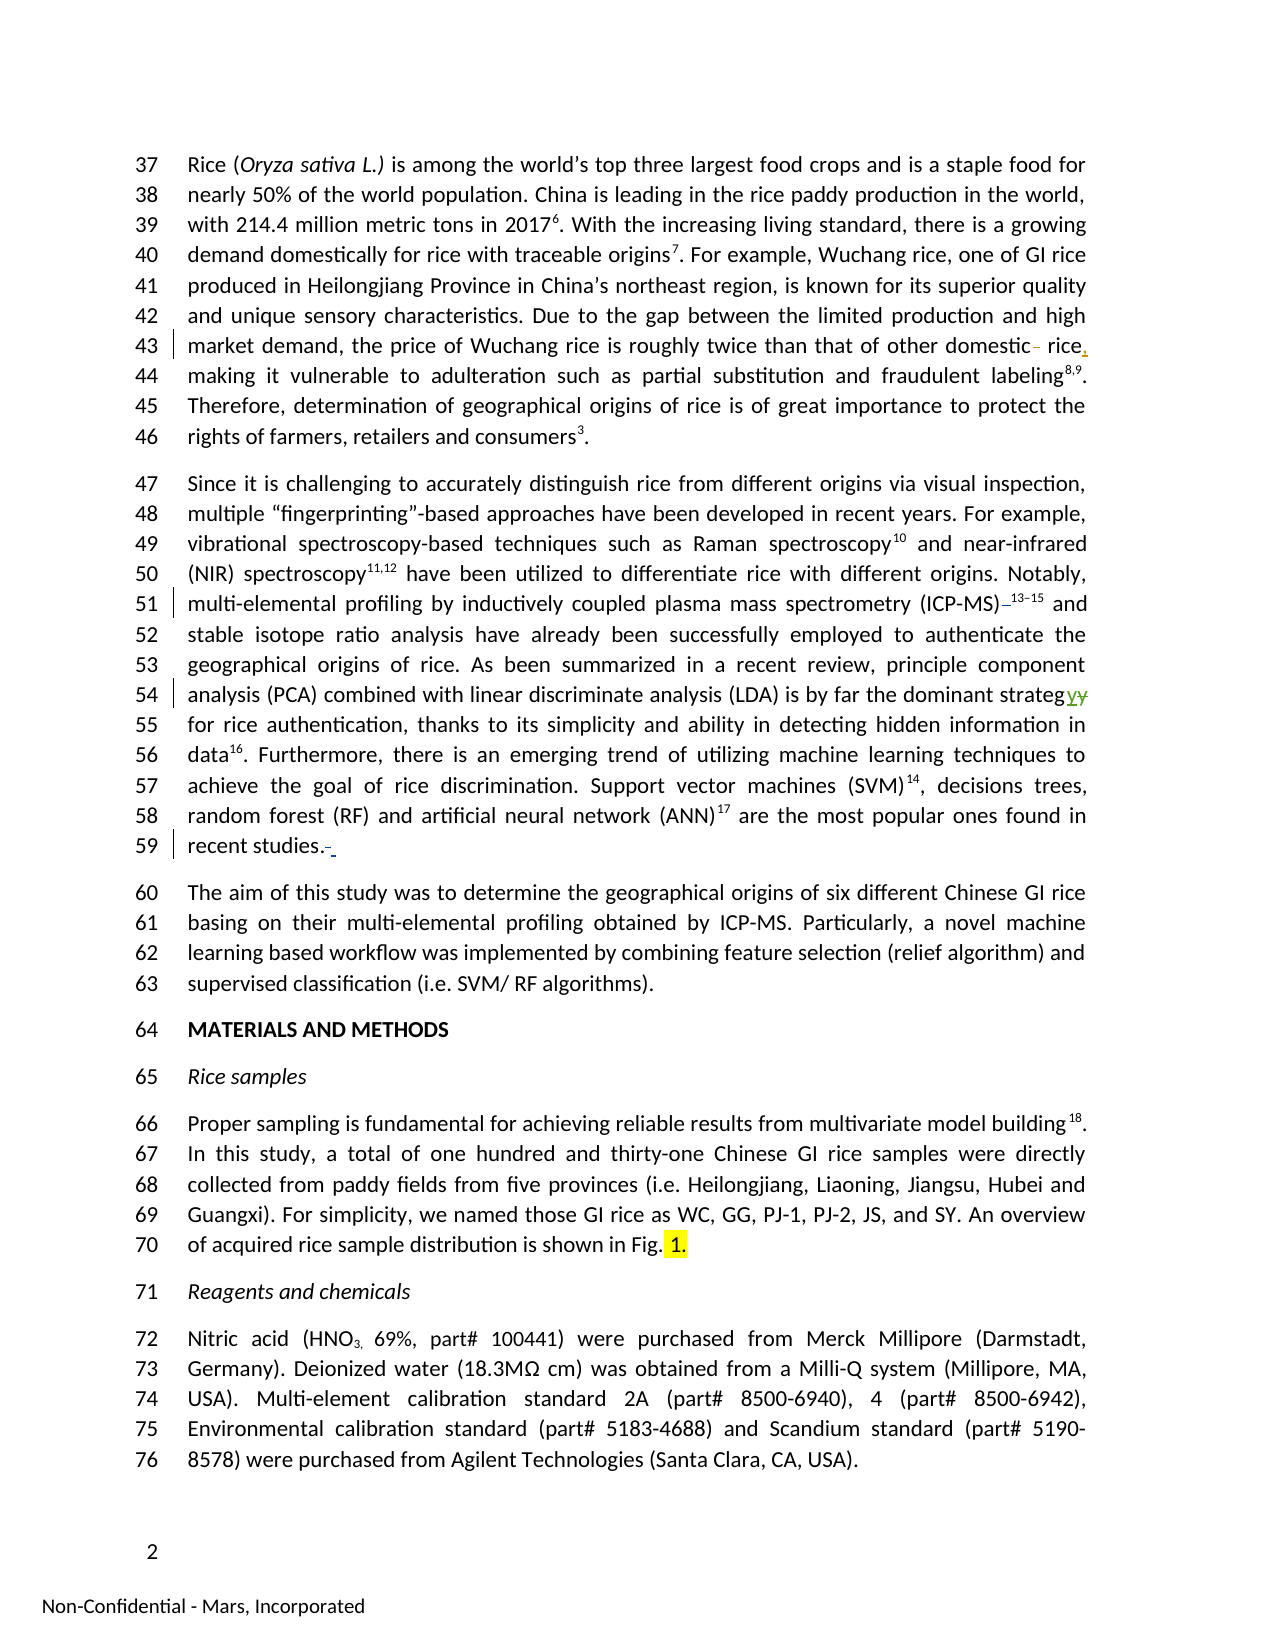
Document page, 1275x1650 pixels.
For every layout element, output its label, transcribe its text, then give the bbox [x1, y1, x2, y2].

text The aim of this study was to determine the geographical origins of six different Chinese GI rice basing on their multi-elemental profiling obtained by ICP-MS. Particularly, a novel machine learning based workflow was implemented by combining feature selection (relief algorithm) and supervised classification (i.e. SVM/ RF algorithms). [187, 878, 1087, 997]
text Since it is challenging to accurately distinguish rice from different origins via visual inspection, multiple “fingerprinting”-based approaches have been developed in recent years. For example, vibrational spectroscopy-based techniques such as Raman spectroscopy10 and near-infrared (NIR) spectroscopy11,12 have been utilized to differentiate rice with different origins. Notably, multi-elemental profiling by inductively coupled plasma mass spectrometry (ICP-MS)13–15 and stable isotope ratio analysis have already been successfully employed to authenticate the geographical origins of rice. As been summarized in a recent review, principle component analysis (PCA) combined with linear discriminate analysis (LDA) is by far the dominant strateg for rice authentication, thanks to its simplicity and ability in detecting hidden information in data16. Furthermore, there is an emerging trend of utilizing machine learning techniques to achieve the goal of rice discrimination. Support vector machines (SVM)14, decisions trees, random forest (RF) and artificial neural network (ANN)17 are the most popular ones found in recent studies. [187, 469, 1087, 859]
text Rice (Oryza sativa L.) is among the world’s top three largest food crops and is a staple food for nearly 50% of the world population. China is leading in the rice paddy production in the world, with 214.4 million metric tons in 20176. With the increasing living standard, there is a growing demand domestically for rice with traceable origins7. For example, Wuchang rice, one of GI rice produced in Heilongjiang Province in China’s northeast region, is known for its superior quality and unique sensory characteristics. Due to the gap between the limited production and high market demand, the price of Wuchang rice is roughly twice than that of other domestic rice making it vulnerable to adulteration such as partial substitution and fraudulent labeling8,9. Therefore, determination of geographical origins of rice is of great importance to protect the rights of farmers, retailers and consumers3. [187, 150, 1087, 450]
text MATERIALS AND METHODS [187, 1016, 1087, 1044]
text Proper sampling is fundamental for achieving reliable results from multivariate model building18. In this study, a total of one hundred and thirty-one Chinese GI rice samples were directly collected from paddy fields from five provinces (i.e. Heilongjiang, Liaoning, Jiangsu, Hubei and Guangxi). For simplicity, we named those GI rice as WC, GG, PJ-1, PJ-2, JS, and SY. An overview of acquired rice sample distribution is shown in Fig. 1. [187, 1109, 1087, 1258]
text Rice samples [187, 1062, 1087, 1091]
text Nitric acid (HNO3, 69%, part# 100441) were purchased from Merck Millipore (Darmstadt, Germany). Deionized water (18.3MΩ cm) was obtained from a Milli-Q system (Millipore, MA, USA). Multi-element calibration standard 2A (part# 8500-6940), 4 (part# 8500-6942), Environmental calibration standard (part# 5183-4688) and Scandium standard (part# 5190-8578) were purchased from Agilent Technologies (Santa Clara, CA, USA). [187, 1324, 1087, 1473]
text Reagents and chemicals [187, 1277, 1087, 1305]
